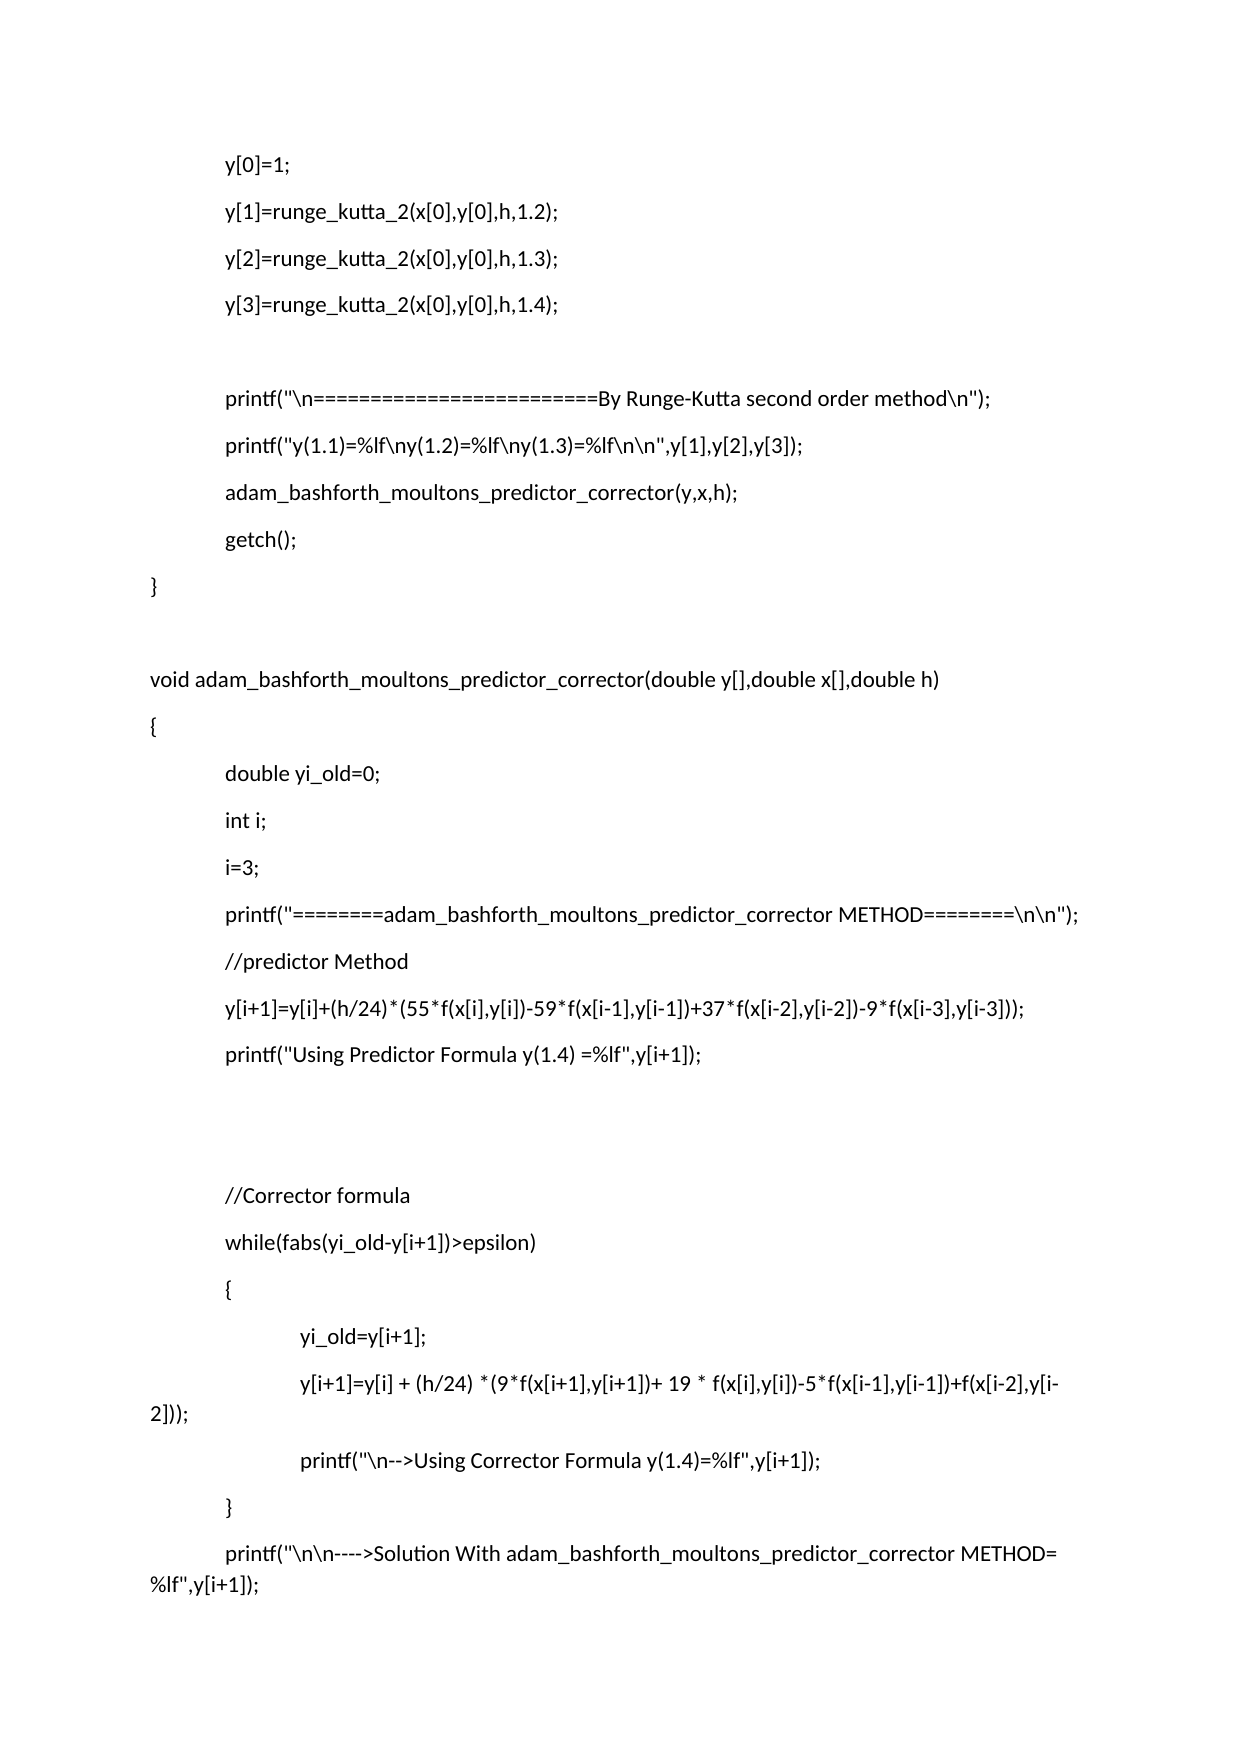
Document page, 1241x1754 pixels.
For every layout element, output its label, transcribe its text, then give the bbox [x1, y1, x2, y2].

text y[3]=runge_kutta_2(x[0],y[0],h,1.4); [150, 291, 1090, 319]
text i=3; [150, 853, 1090, 881]
text printf("Using Predictor Formula y(1.4) =%lf",y[i+1]); [150, 1041, 1090, 1069]
text printf("\n\n---->Solution With adam_bashforth_moultons_predictor_corrector METHOD= %lf",y[i+1]); [150, 1539, 1090, 1598]
text while(fabs(yi_old-y[i+1])>epsilon) [150, 1228, 1090, 1256]
text y[i+1]=y[i] + (h/24) *(9*f(x[i+1],y[i+1])+ 19 * f(x[i],y[i])-5*f(x[i-1],y[i-1])+f(x[i-2],y[i-2])); [150, 1369, 1090, 1427]
text printf("\n=========================By Runge-Kutta second order method\n"); [150, 384, 1090, 412]
text printf("========adam_bashforth_moultons_predictor_corrector METHOD========\n\n"); [150, 900, 1090, 928]
text getch(); [150, 525, 1090, 553]
text void adam_bashforth_moultons_predictor_corrector(double y[],double x[],double h) [150, 666, 1090, 694]
text { [150, 712, 1090, 741]
text printf("y(1.1)=%lf\ny(1.2)=%lf\ny(1.3)=%lf\n\n",y[1],y[2],y[3]); [150, 431, 1090, 459]
text } [150, 1493, 1090, 1521]
text yi_old=y[i+1]; [150, 1322, 1090, 1350]
text y[2]=runge_kutta_2(x[0],y[0],h,1.3); [150, 244, 1090, 272]
text printf("\n-->Using Corrector Formula y(1.4)=%lf",y[i+1]); [150, 1446, 1090, 1474]
text y[0]=1; [150, 150, 1090, 178]
text double yi_old=0; [150, 759, 1090, 787]
text y[1]=runge_kutta_2(x[0],y[0],h,1.2); [150, 197, 1090, 225]
text int i; [150, 806, 1090, 834]
text adam_bashforth_moultons_predictor_corrector(y,x,h); [150, 478, 1090, 506]
text //Corrector formula [150, 1181, 1090, 1209]
text y[i+1]=y[i]+(h/24)*(55*f(x[i],y[i])-59*f(x[i-1],y[i-1])+37*f(x[i-2],y[i-2])-9*f(x[i-3],y[i-3])); [150, 994, 1090, 1022]
text } [150, 572, 1090, 600]
text //predictor Method [150, 947, 1090, 975]
text { [150, 1275, 1090, 1303]
